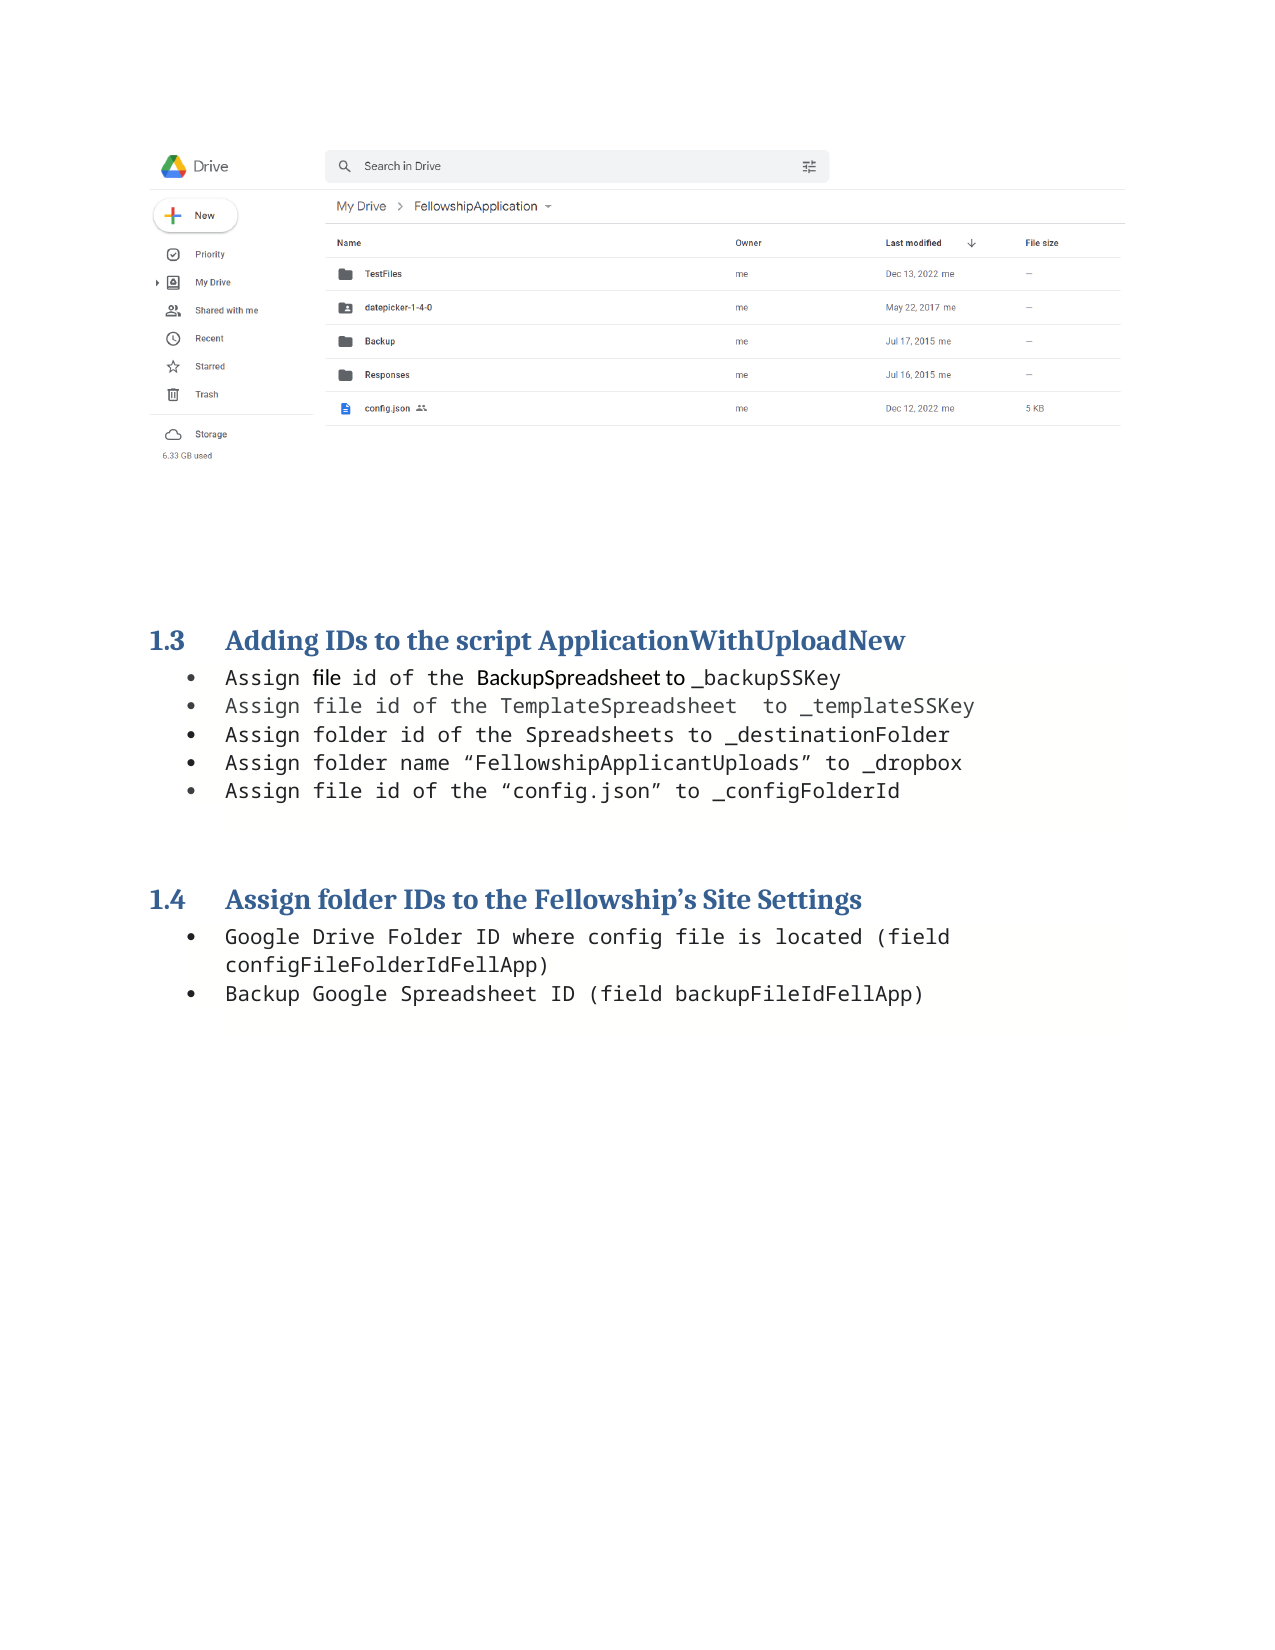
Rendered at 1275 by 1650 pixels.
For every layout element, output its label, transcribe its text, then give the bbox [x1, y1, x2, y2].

subtitle Adding IDs to the script ApplicationWithUploadNew [150, 624, 1125, 658]
list Google Drive Folder ID where config file is located (field configFileFolderIdFellApp) [187, 922, 1125, 979]
list Assign file id of the BackupSpreadsheet to _backupSSKey [187, 663, 1125, 691]
list Backup Google Spreadsheet ID (field backupFileIdFellApp) [187, 979, 1125, 1007]
list Assign file id of the TemplateSpreadsheet to _templateSSKey [187, 691, 1125, 720]
list Assign file id of the “config.json” to _configFolderId [187, 777, 1125, 805]
list Assign folder id of the Spreadsheets to _destinationFolder [187, 720, 1125, 748]
subtitle 1.4 Assign folder IDs to the Fellowship’s Site Settings [150, 883, 1125, 917]
list Assign folder name “FellowshipApplicantUploads” to _dropbox [187, 748, 1125, 777]
picture [150, 150, 1125, 464]
